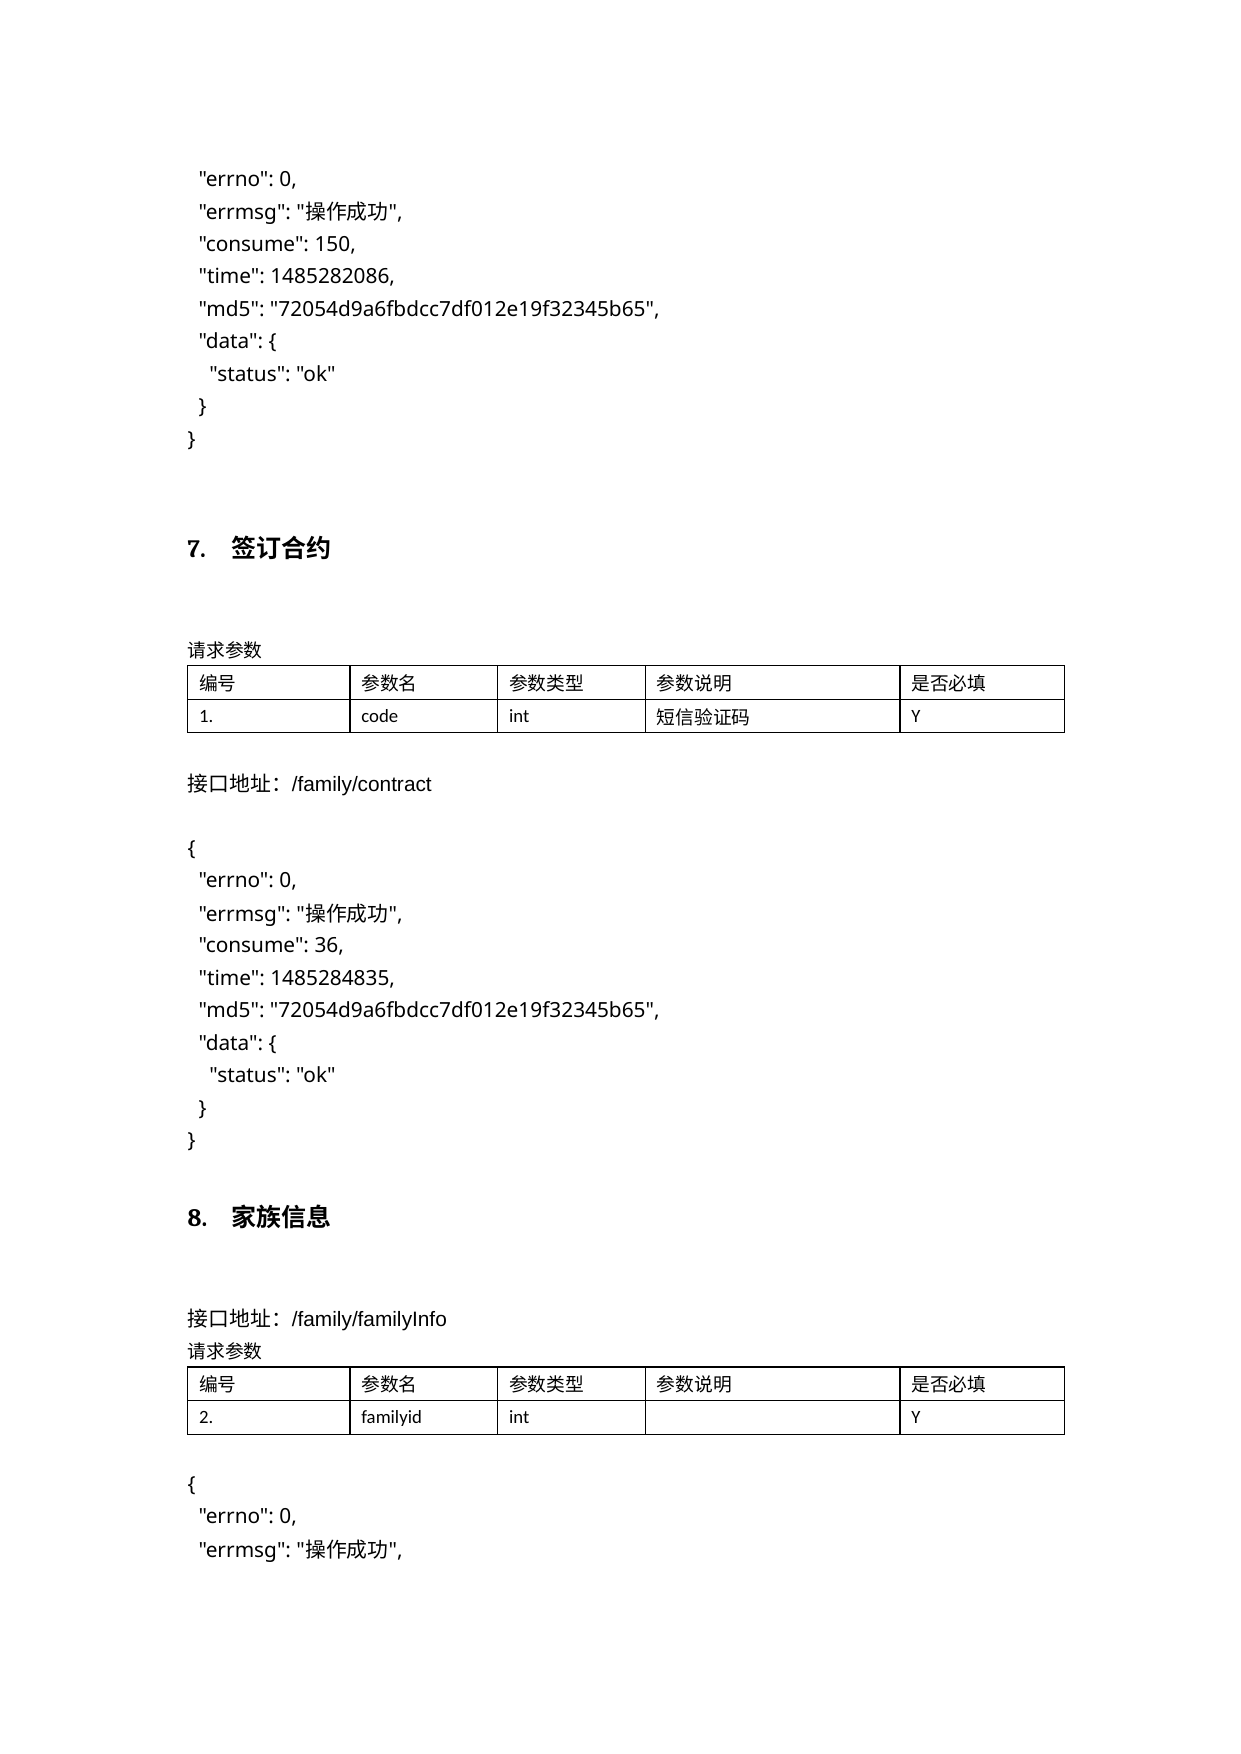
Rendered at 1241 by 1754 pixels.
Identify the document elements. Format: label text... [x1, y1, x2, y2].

text { [187, 1467, 1053, 1499]
text "errno": 0, [187, 863, 1053, 896]
text "md5": "72054d9a6fbdcc7df012e19f32345b65", [187, 993, 1053, 1026]
text "data": { [187, 324, 1053, 357]
text "status": "ok" [187, 1058, 1053, 1091]
text "time": 1485284835, [187, 961, 1053, 993]
table_cell 短信验证码 [646, 700, 899, 732]
table_cell Y [901, 1401, 1064, 1433]
table_header 编号 [188, 666, 349, 699]
table_header 参数说明 [646, 666, 899, 699]
table_header 参数说明 [646, 1368, 899, 1400]
text } [187, 389, 1053, 422]
subtitle 家族信息 [187, 1183, 1053, 1248]
table_cell int [498, 1401, 645, 1433]
table_cell [188, 1401, 349, 1433]
text "status": "ok" [187, 357, 1053, 389]
subtitle 签订合约 [187, 514, 1053, 579]
table_cell [188, 700, 349, 732]
text "consume": 150, [187, 227, 1053, 259]
text 接口地址：/family/contract [187, 766, 1053, 798]
table_header 编号 [188, 1368, 349, 1400]
table_header 参数类型 [498, 1368, 645, 1400]
table_cell int [498, 700, 645, 732]
table_header 参数类型 [498, 666, 645, 699]
text 请求参数 [187, 633, 1053, 665]
table_cell code [351, 700, 497, 732]
text 接口地址：/family/familyInfo [187, 1301, 1053, 1334]
table_header 参数名 [351, 1368, 497, 1400]
text "errmsg": "操作成功", [187, 1532, 1053, 1564]
table_header 参数名 [351, 666, 497, 699]
text 请求参数 [187, 1334, 1053, 1366]
text { [187, 831, 1053, 863]
text "errno": 0, [187, 162, 1053, 194]
text } [187, 1123, 1053, 1156]
text "data": { [187, 1026, 1053, 1058]
text "errmsg": "操作成功", [187, 194, 1053, 227]
text "consume": 36, [187, 928, 1053, 961]
table_cell familyid [351, 1401, 497, 1433]
table_cell Y [901, 700, 1064, 732]
text "time": 1485282086, [187, 259, 1053, 292]
table_header 是否必填 [901, 1368, 1064, 1400]
text } [187, 1091, 1053, 1123]
table_cell [646, 1401, 899, 1433]
text "md5": "72054d9a6fbdcc7df012e19f32345b65", [187, 292, 1053, 324]
text } [187, 422, 1053, 454]
text "errmsg": "操作成功", [187, 896, 1053, 928]
text "errno": 0, [187, 1499, 1053, 1532]
table_header 是否必填 [901, 666, 1064, 699]
